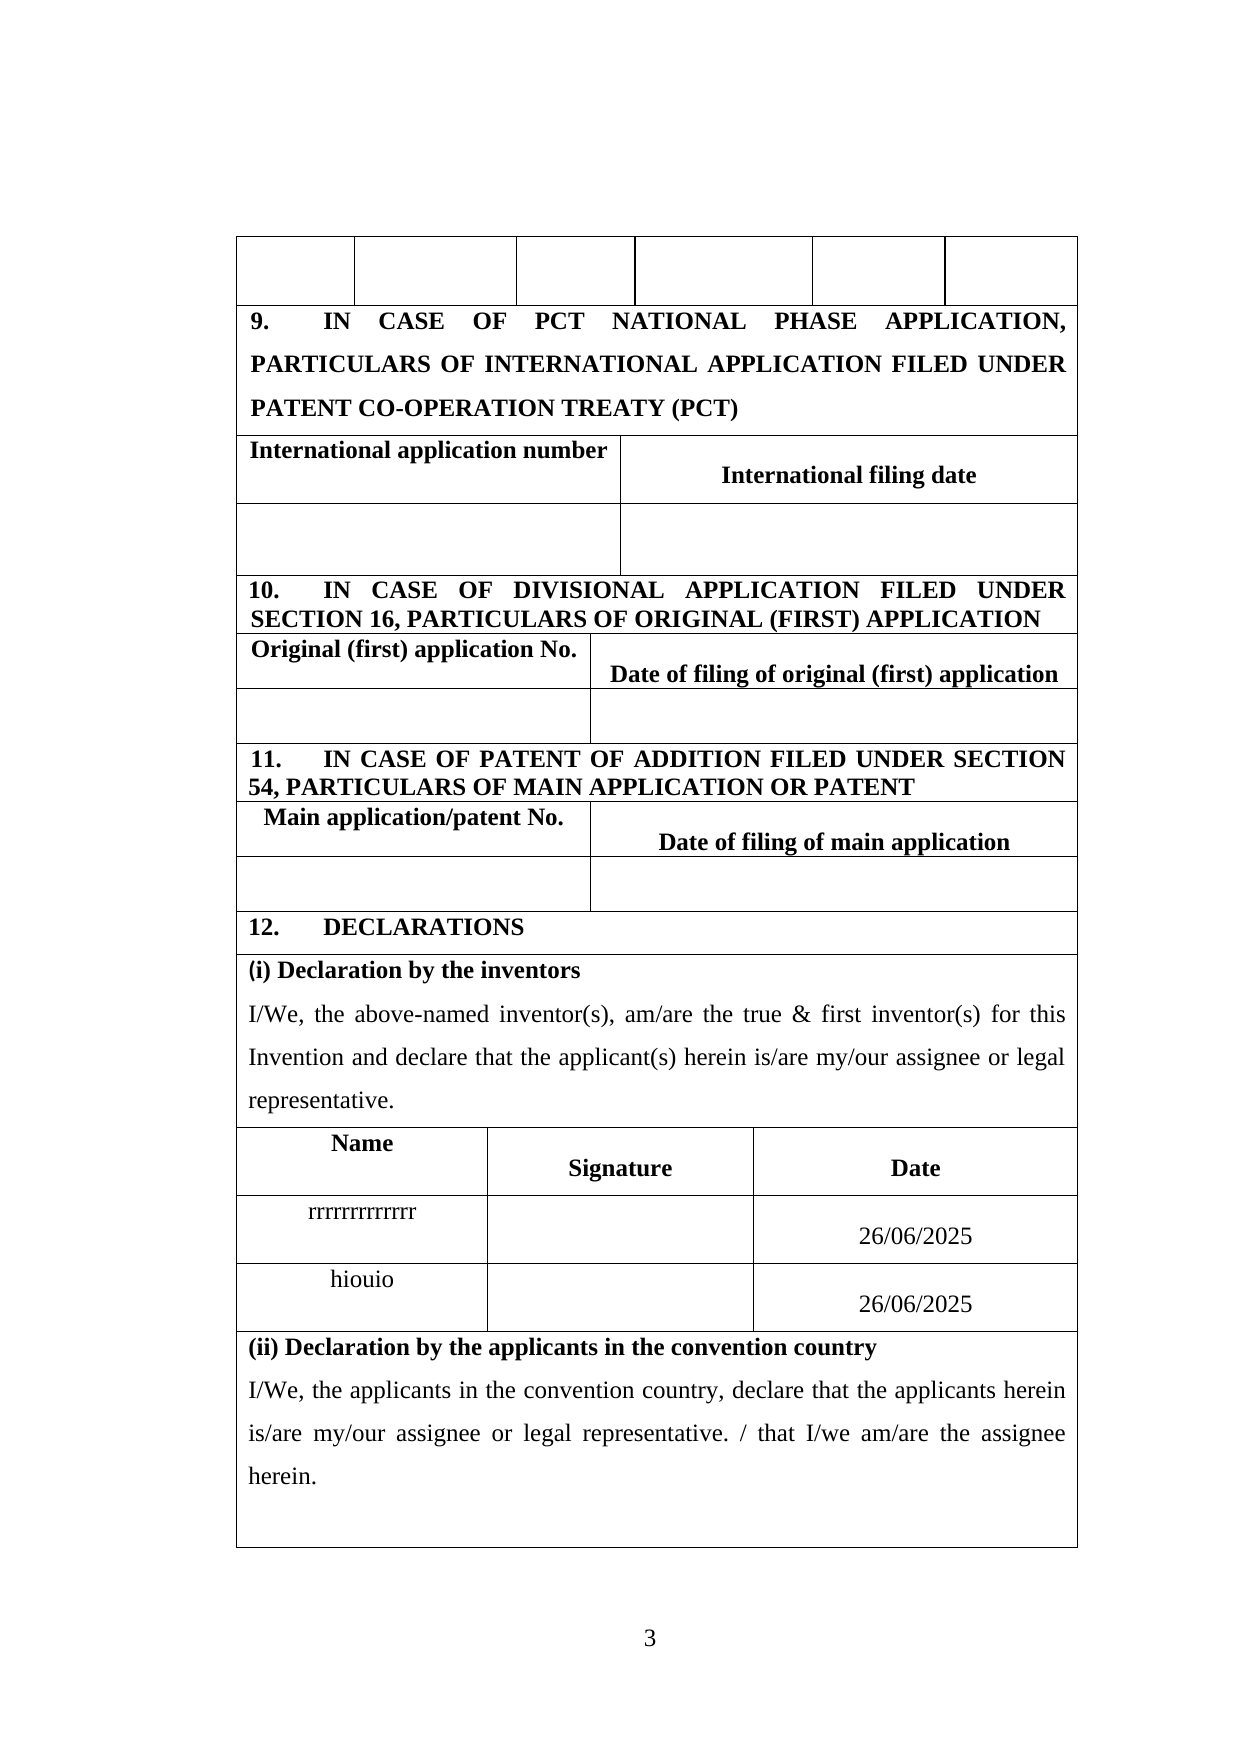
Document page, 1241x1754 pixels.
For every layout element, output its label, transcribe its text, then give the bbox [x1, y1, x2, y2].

table_cell [591, 689, 1077, 743]
table_cell Signature [488, 1128, 753, 1195]
table_cell [636, 237, 812, 305]
table_cell [488, 1264, 753, 1331]
table_cell International filing date [621, 436, 1077, 502]
table_cell [488, 1196, 753, 1263]
table_cell Main application/patent No. [237, 802, 590, 856]
table_cell [237, 237, 354, 305]
table_cell Date [754, 1128, 1077, 1195]
table_cell 26/06/2025 [754, 1196, 1077, 1263]
table_cell Date of filing of main application [591, 802, 1077, 856]
table_cell IN CASE OF PATENT OF ADDITION FILED UNDER SECTION 54, PARTICULARS OF MAIN APPLICATION OR PATENT [237, 744, 1077, 801]
table_cell [946, 237, 1077, 305]
table_cell DECLARATIONS [237, 912, 1077, 954]
table_cell (i) Declaration by the inventors I/We, the above-named inventor(s), am/are the true & first inventor(s) for this Invention and declare that the applicant(s) herein is/are my/our assignee or legal representative. [237, 955, 1077, 1127]
table_cell Original (first) application No. [237, 634, 590, 688]
table_cell [355, 237, 516, 305]
table_cell Name [237, 1128, 487, 1195]
table_cell hiouio [237, 1264, 487, 1331]
table_cell [237, 689, 590, 743]
table_cell Date of filing of original (first) application [591, 634, 1077, 688]
table_cell International application number [237, 436, 620, 502]
table_cell IN CASE OF PCT NATIONAL PHASE APPLICATION, PARTICULARS OF INTERNATIONAL APPLICATION FILED UNDER PATENT CO-OPERATION TREATY (PCT) [237, 306, 1077, 434]
table_cell 26/06/2025 [754, 1264, 1077, 1331]
table_cell IN CASE OF DIVISIONAL APPLICATION FILED UNDER SECTION 16, PARTICULARS OF ORIGINAL (FIRST) APPLICATION [237, 576, 1077, 633]
table_cell (ii) Declaration by the applicants in the convention country I/We, the applicants in the convention country, declare that the applicants herein is/are my/our assignee or legal representative. / that I/we am/are the assignee herein. [237, 1332, 1077, 1547]
table_cell [591, 857, 1077, 911]
table_cell [237, 857, 590, 911]
table_cell [813, 237, 944, 305]
table_cell [237, 504, 620, 574]
table_cell rrrrrrrrrrrrr [237, 1196, 487, 1263]
table_cell [517, 237, 634, 305]
table_cell [621, 504, 1077, 574]
